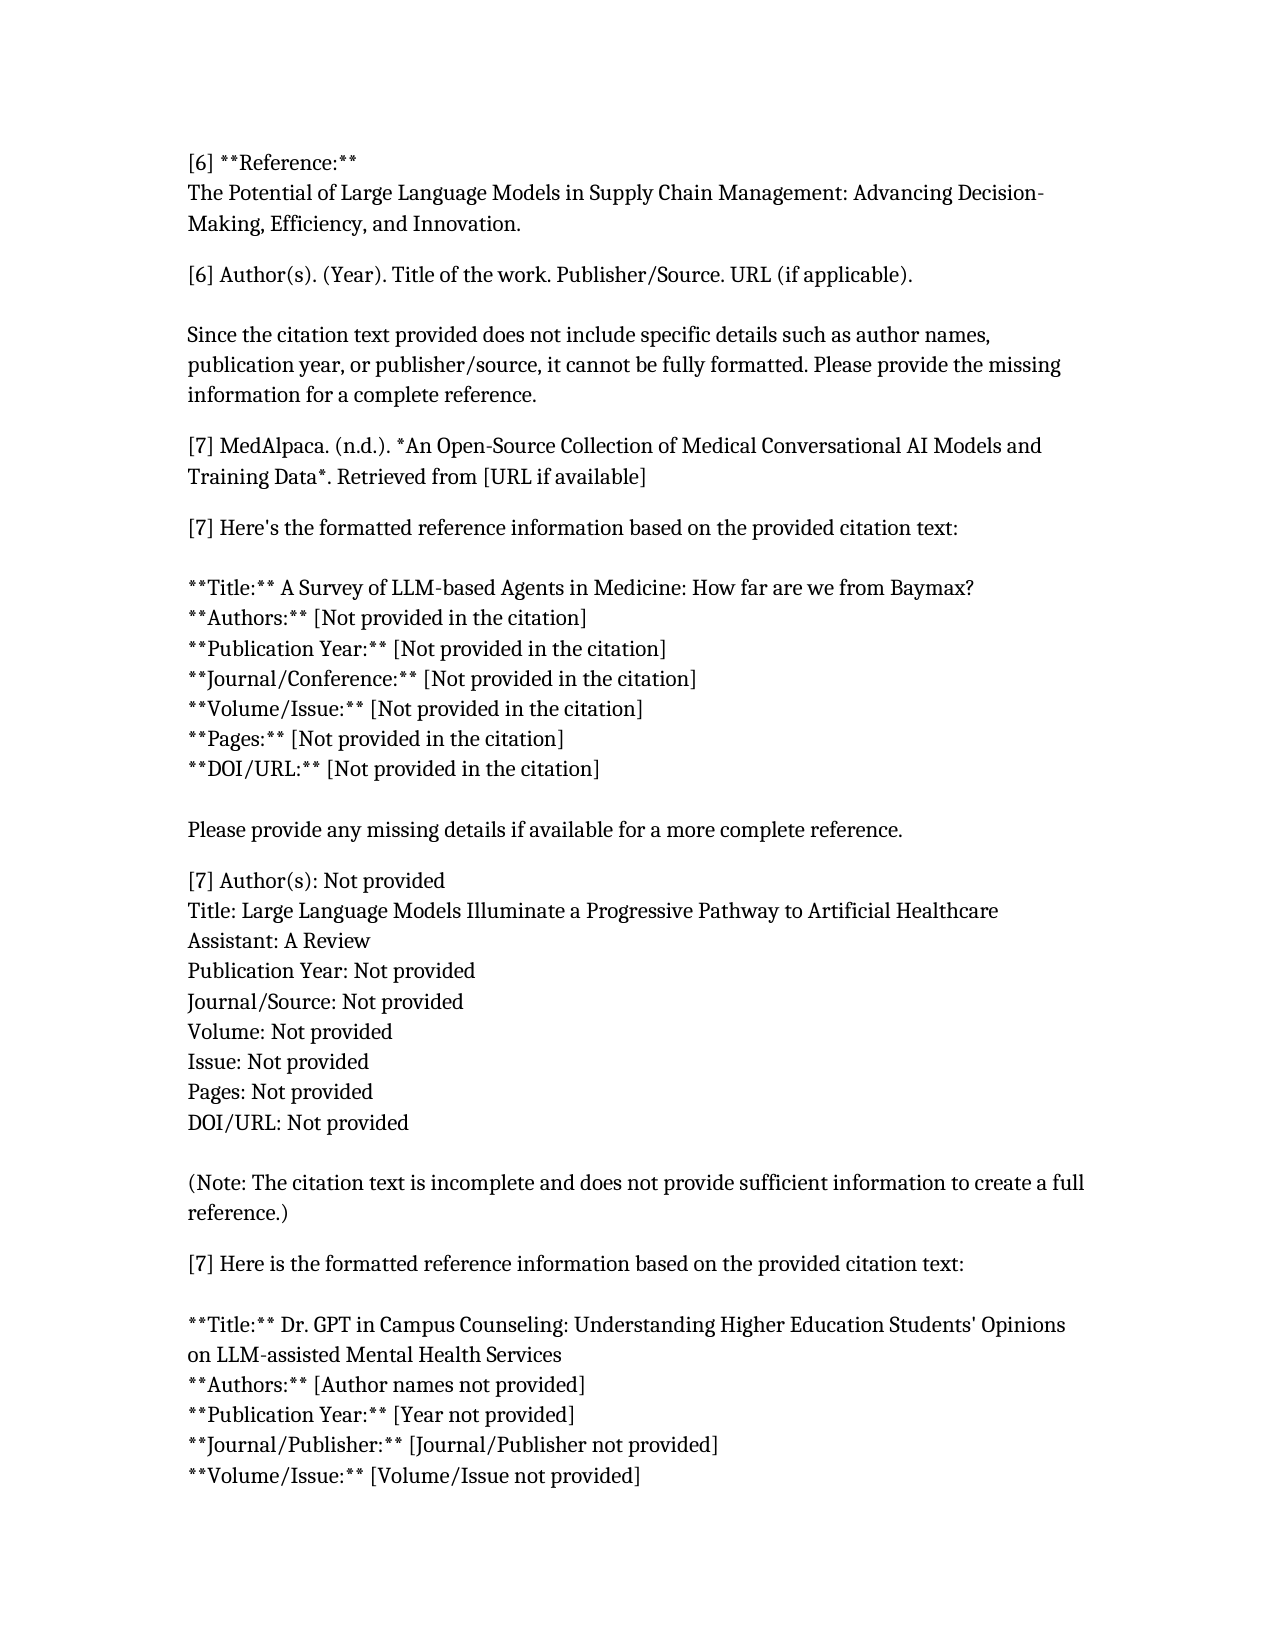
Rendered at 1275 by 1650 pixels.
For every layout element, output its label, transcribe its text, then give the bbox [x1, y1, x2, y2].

text [7] MedAlpaca. (n.d.). *An Open-Source Collection of Medical Conversational AI Models and Training Data*. Retrieved from [URL if available] [187, 433, 1087, 490]
text [6] Author(s). (Year). Title of the work. Publisher/Source. URL (if applicable). Since the citation text provided does not include specific details such as author names, publication year, or publisher/source, it cannot be fully formatted. Please provide the missing information for a complete reference. [187, 261, 1087, 409]
text [7] Here's the formatted reference information based on the provided citation text: **Title:** A Survey of LLM-based Agents in Medicine: How far are we from Baymax? **Authors:** [Not provided in the citation] **Publication Year:** [Not provided in the citation] **Journal/Conference:** [Not provided in the citation] **Volume/Issue:** [Not provided in the citation] **Pages:** [Not provided in the citation] **DOI/URL:** [Not provided in the citation] Please provide any missing details if available for a more complete reference. [187, 514, 1087, 843]
text [6] **Reference:** The Potential of Large Language Models in Supply Chain Management: Advancing Decision-Making, Efficiency, and Innovation. [187, 150, 1087, 237]
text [187, 1251, 1087, 1489]
text [7] Author(s): Not provided Title: Large Language Models Illuminate a Progressive Pathway to Artificial Healthcare Assistant: A Review Publication Year: Not provided Journal/Source: Not provided Volume: Not provided Issue: Not provided Pages: Not provided DOI/URL: Not provided (Note: The citation text is incomplete and does not provide sufficient information to create a full reference.) [187, 868, 1087, 1226]
